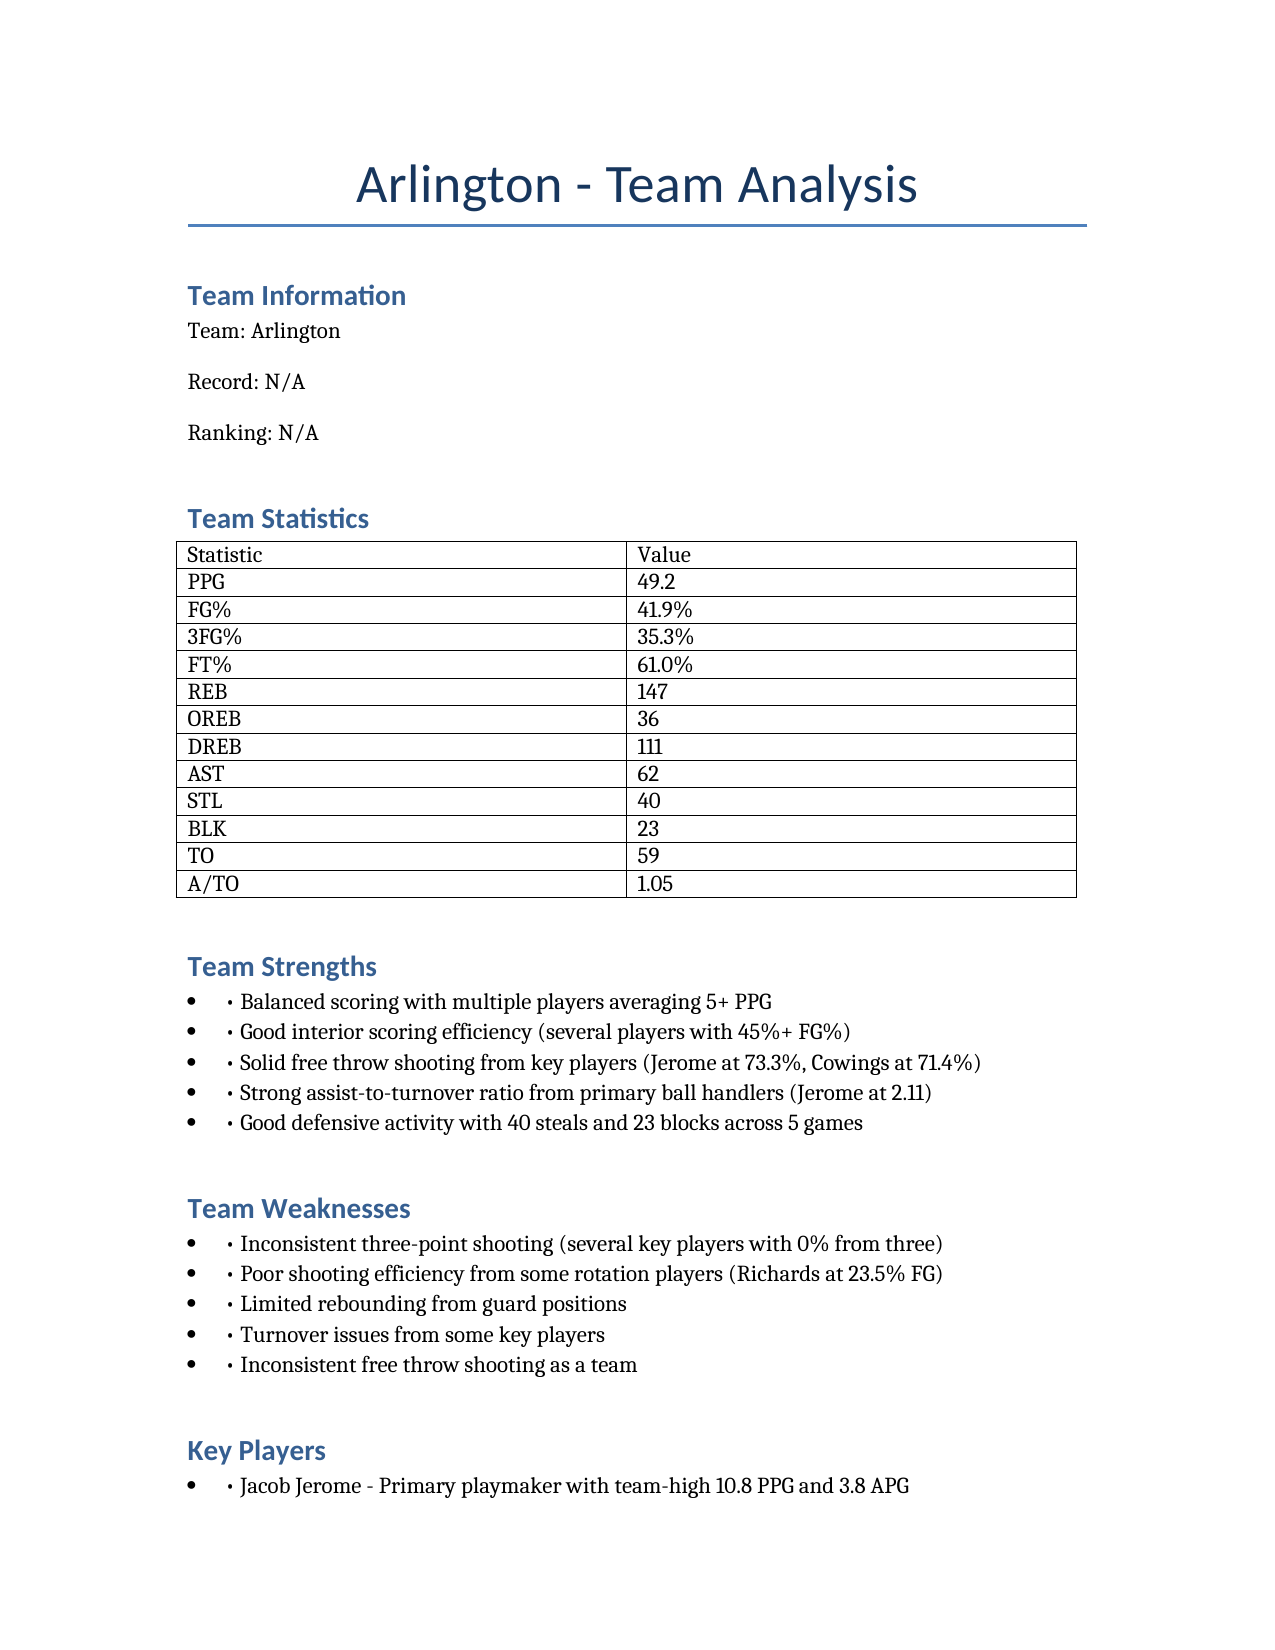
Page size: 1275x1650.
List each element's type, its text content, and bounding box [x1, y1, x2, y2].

table_cell A/TO [177, 871, 626, 897]
table_cell 147 [627, 679, 1076, 705]
subtitle Key Players [187, 1432, 1087, 1467]
table_cell BLK [177, 816, 626, 842]
table_cell OREB [177, 706, 626, 732]
table_cell 62 [627, 761, 1076, 787]
list • Solid free throw shooting from key players (Jerome at 73.3%, Cowings at 71.4%) [187, 1049, 1087, 1076]
table_cell 40 [627, 788, 1076, 815]
list • Limited rebounding from guard positions [187, 1291, 1087, 1318]
title Arlington - Team Analysis [187, 150, 1087, 227]
table_cell 49.2 [627, 569, 1076, 596]
table_cell 111 [627, 734, 1076, 760]
table_cell 1.05 [627, 871, 1076, 897]
table_cell PPG [177, 569, 626, 596]
list • Good defensive activity with 40 steals and 23 blocks across 5 games [187, 1110, 1087, 1136]
list • Poor shooting efficiency from some rotation players (Richards at 23.5% FG) [187, 1261, 1087, 1287]
list • Strong assist-to-turnover ratio from primary ball handlers (Jerome at 2.11) [187, 1079, 1087, 1106]
table_cell FT% [177, 651, 626, 678]
table_cell 41.9% [627, 597, 1076, 623]
list • Turnover issues from some key players [187, 1321, 1087, 1348]
list • Balanced scoring with multiple players averaging 5+ PPG [187, 989, 1087, 1015]
subtitle Team Weaknesses [187, 1190, 1087, 1226]
text Team: Arlington [187, 317, 1087, 344]
table_cell TO [177, 843, 626, 869]
list • Inconsistent free throw shooting as a team [187, 1352, 1087, 1378]
text Ranking: N/A [187, 419, 1087, 446]
table_cell 3FG% [177, 624, 626, 650]
table_cell AST [177, 761, 626, 787]
table_cell 61.0% [627, 651, 1076, 678]
table_cell 36 [627, 706, 1076, 732]
table_cell STL [177, 788, 626, 815]
table_cell DREB [177, 734, 626, 760]
table_header Value [627, 542, 1076, 568]
table_cell REB [177, 679, 626, 705]
table_cell 59 [627, 843, 1076, 869]
subtitle Team Strengths [187, 948, 1087, 983]
list • Jacob Jerome - Primary playmaker with team-high 10.8 PPG and 3.8 APG [187, 1473, 1087, 1499]
subtitle Team Statistics [187, 500, 1087, 535]
subtitle Team Information [187, 277, 1087, 312]
list • Good interior scoring efficiency (several players with 45%+ FG%) [187, 1019, 1087, 1045]
text Record: N/A [187, 368, 1087, 395]
table_cell 23 [627, 816, 1076, 842]
list • Inconsistent three-point shooting (several key players with 0% from three) [187, 1231, 1087, 1257]
table_header Statistic [177, 542, 626, 568]
table_cell 35.3% [627, 624, 1076, 650]
table_cell FG% [177, 597, 626, 623]
